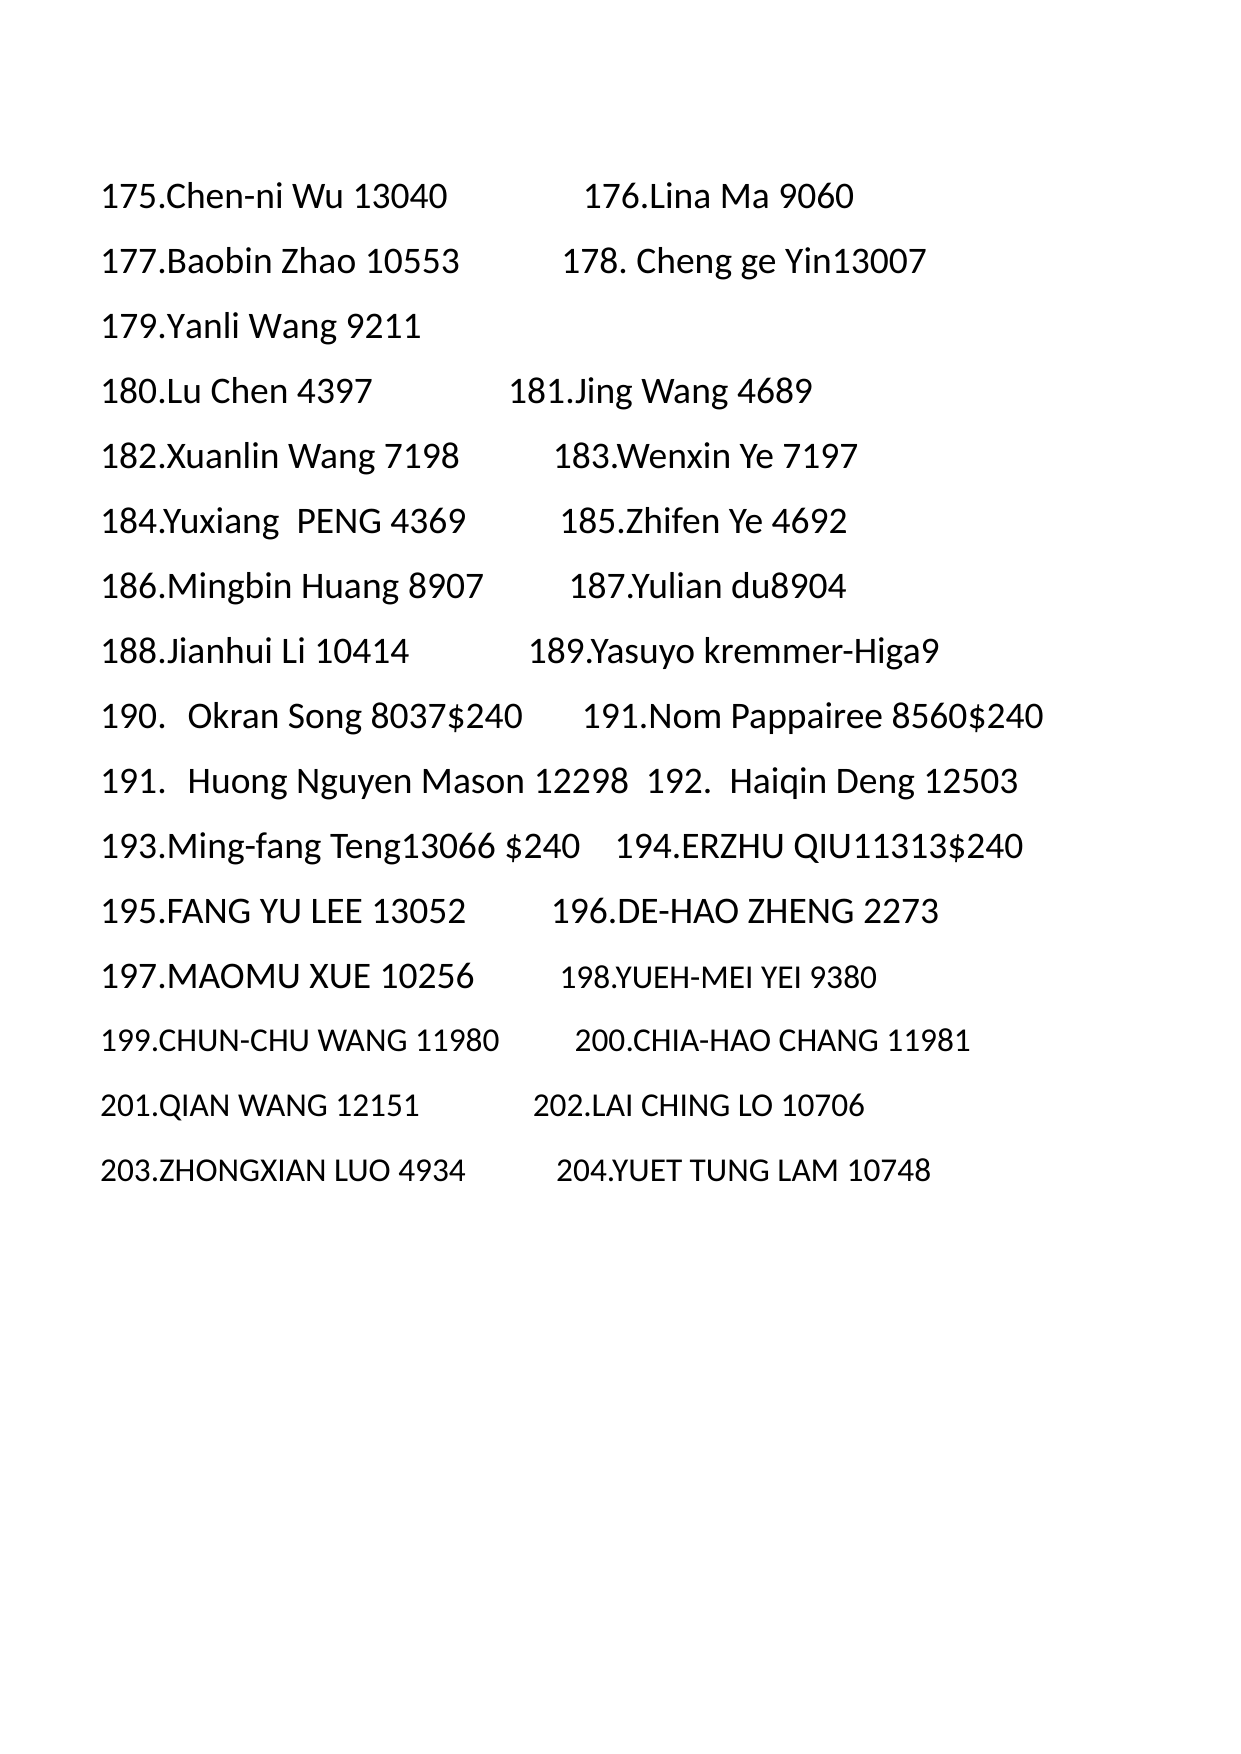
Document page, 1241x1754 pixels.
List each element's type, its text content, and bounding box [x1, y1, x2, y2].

list 179.Yanli Wang 9211 [100, 292, 1150, 357]
list 184.Yuxiang PENG 4369 185.Zhifen Ye 4692 [100, 487, 1150, 552]
list 177.Baobin Zhao 10553 178. Cheng ge Yin13007 [100, 227, 1150, 292]
list 193.Ming-fang Teng13066 $240 194.ERZHU QIU11313$240 [100, 812, 1150, 877]
list 197.MAOMU XUE 10256 198.YUEH-MEI YEI 9380 [100, 942, 1150, 1007]
list 201.QIAN WANG 12151 202.LAI CHING LO 10706 [100, 1072, 1150, 1137]
list 203.ZHONGXIAN LUO 4934 204.YUET TUNG LAM 10748 [100, 1137, 1150, 1202]
list Huong Nguyen Mason 12298 192. Haiqin Deng 12503 [100, 747, 1150, 812]
list 175.Chen-ni Wu 13040 176.Lina Ma 9060 [100, 162, 1150, 227]
list 188.Jianhui Li 10414 189.Yasuyo kremmer-Higa9 [100, 617, 1150, 682]
list Okran Song 8037$240 191.Nom Pappairee 8560$240 [100, 682, 1150, 747]
list 182.Xuanlin Wang 7198 183.Wenxin Ye 7197 [100, 422, 1150, 487]
list 186.Mingbin Huang 8907 187.Yulian du8904 [100, 552, 1150, 617]
list 195.FANG YU LEE 13052 196.DE-HAO ZHENG 2273 [100, 877, 1150, 942]
list 180.Lu Chen 4397 181.Jing Wang 4689 [100, 357, 1150, 422]
list 199.CHUN-CHU WANG 11980 200.CHIA-HAO CHANG 11981 [100, 1007, 1150, 1072]
